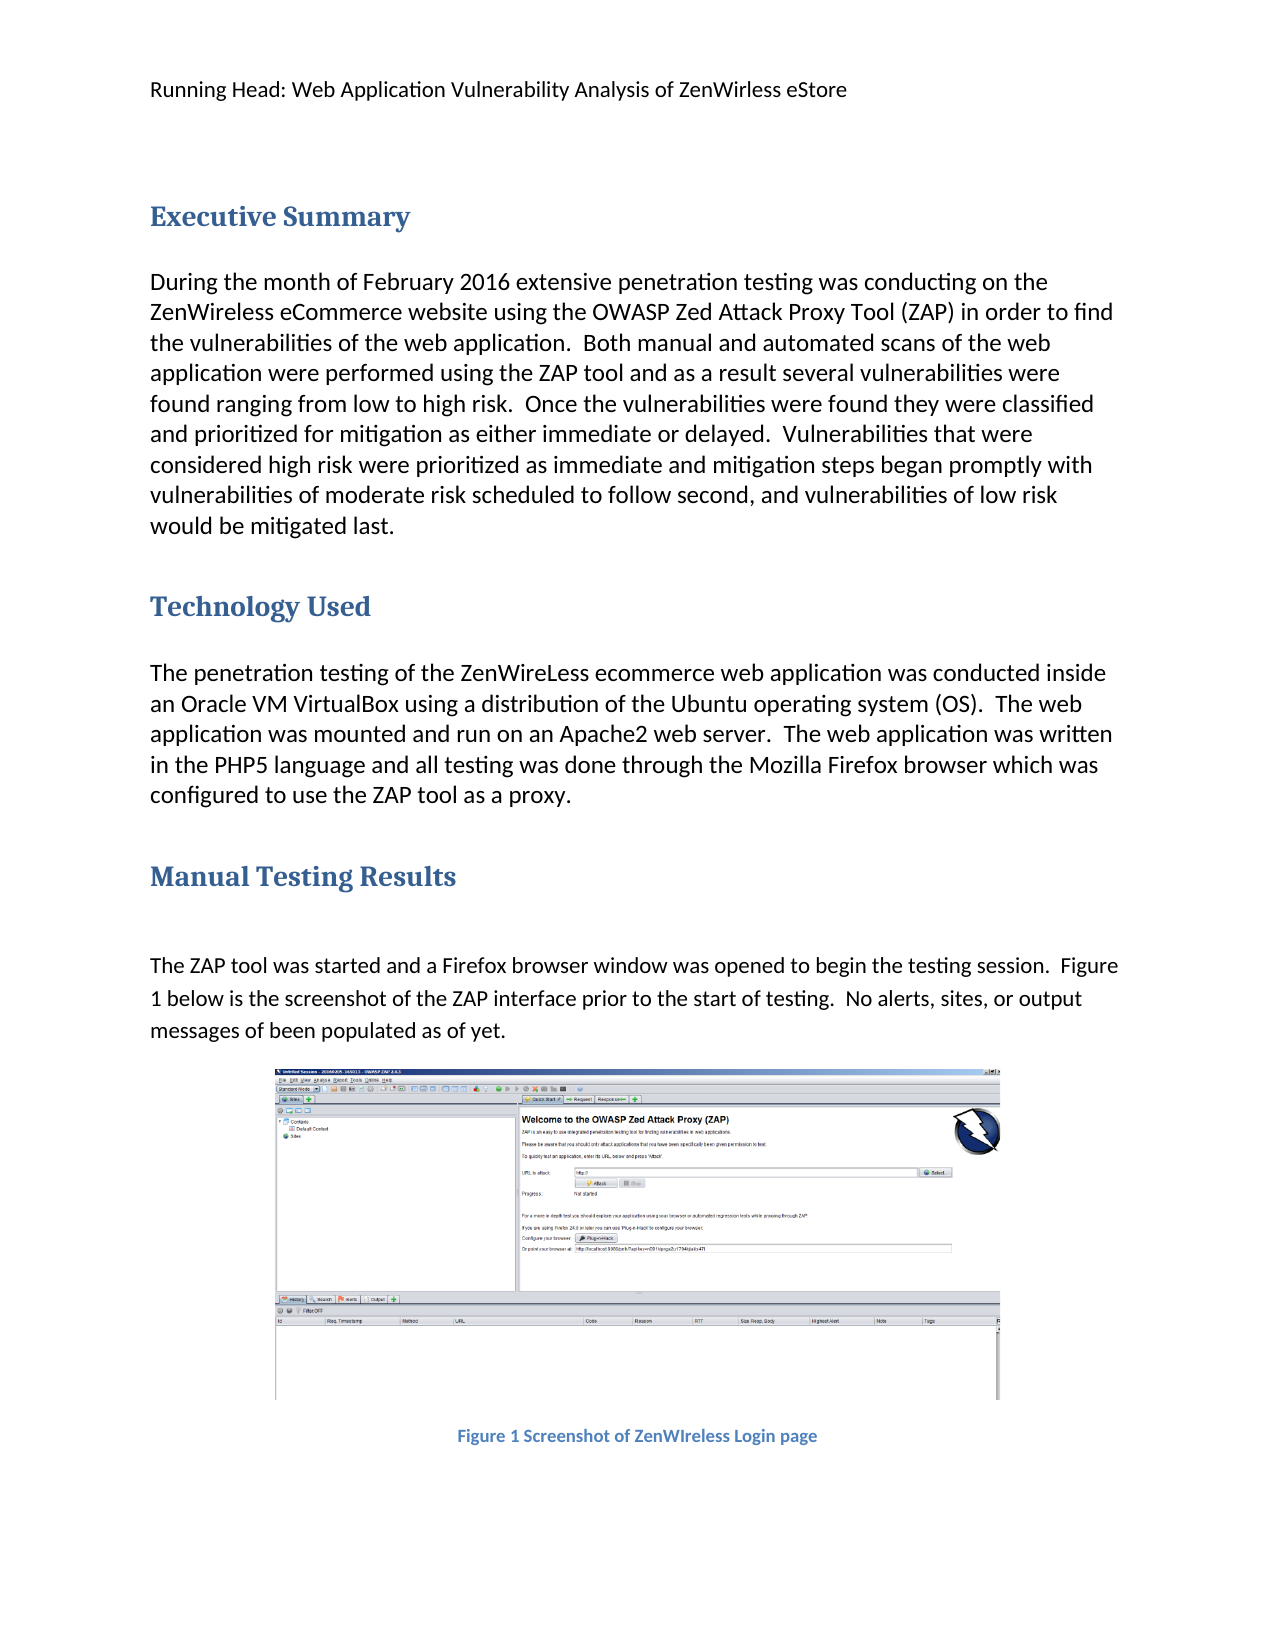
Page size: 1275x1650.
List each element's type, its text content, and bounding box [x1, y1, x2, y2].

text Figure 1 Screenshot of ZenWIreless Login page [150, 1425, 1125, 1448]
picture [275, 1069, 1001, 1400]
subtitle Executive Summary [150, 200, 1125, 233]
subtitle Technology Used [150, 590, 1125, 624]
subtitle Manual Testing Results [150, 860, 1125, 894]
text The penetration testing of the ZenWireLess ecommerce web application was conducted inside an Oracle VM VirtualBox using a distribution of the Ubuntu operating system (OS). The web application was mounted and run on an Apache2 web server. The web application was written in the PHP5 language and all testing was done through the Mozilla Firefox browser which was configured to use the ZAP tool as a proxy. [150, 657, 1125, 810]
text During the month of February 2016 extensive penetration testing was conducting on the ZenWireless eCommerce website using the OWASP Zed Attack Proxy Tool (ZAP) in order to find the vulnerabilities of the web application. Both manual and automated scans of the web application were performed using the ZAP tool and as a result several vulnerabilities were found ranging from low to high risk. Once the vulnerabilities were found they were classified and prioritized for mitigation as either immediate or delayed. Vulnerabilities that were considered high risk were prioritized as immediate and mitigation steps began promptly with vulnerabilities of moderate risk scheduled to follow second, and vulnerabilities of low risk would be mitigated last. [150, 266, 1125, 540]
text The ZAP tool was started and a Firefox browser window was opened to begin the testing session. Figure 1 below is the screenshot of the ZAP interface prior to the start of testing. No alerts, sites, or output messages of been populated as of yet. [150, 952, 1125, 1044]
